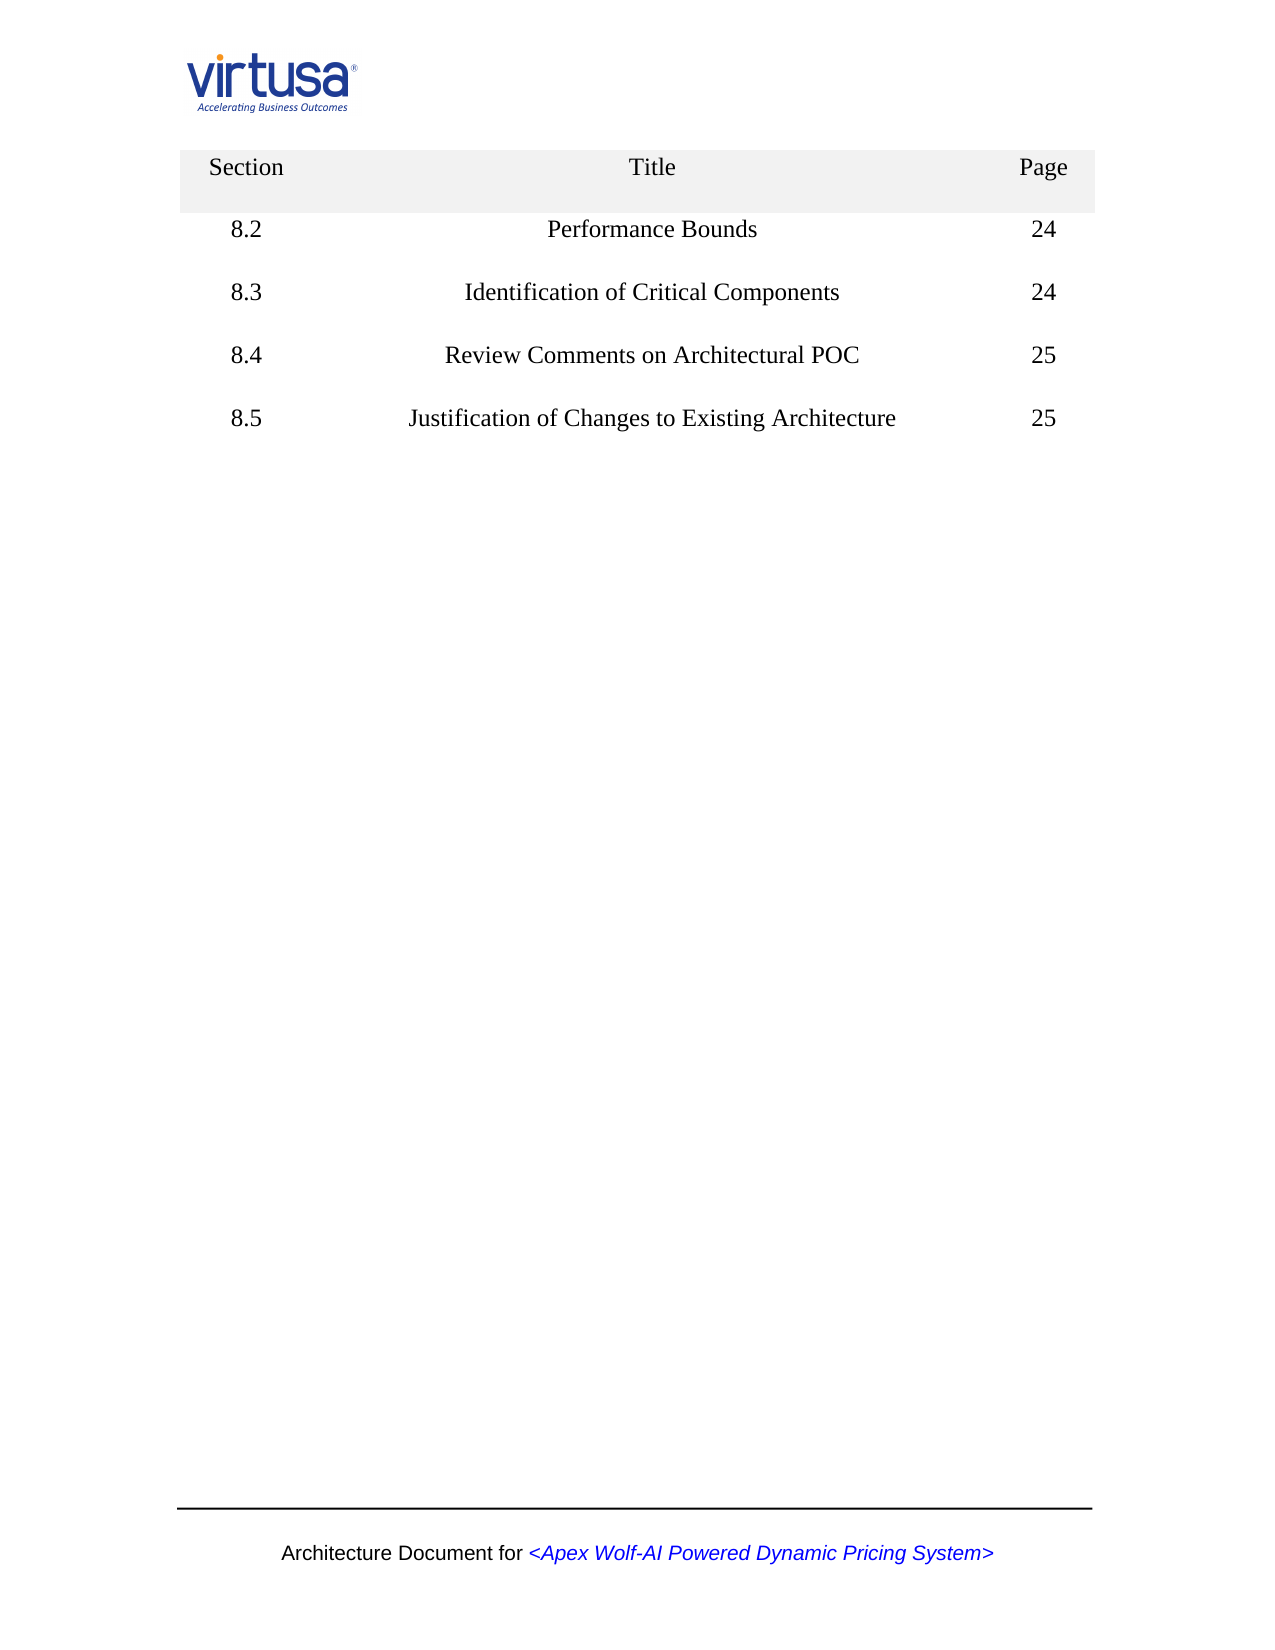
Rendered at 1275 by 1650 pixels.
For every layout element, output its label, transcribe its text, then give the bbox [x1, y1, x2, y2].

table_header Section [180, 150, 313, 213]
table_cell 24 [992, 213, 1095, 276]
table_cell 24 [992, 276, 1095, 338]
table_cell 8.2 [180, 213, 313, 276]
table_cell Review Comments on Architectural POC [313, 339, 992, 401]
table_cell Justification of Changes to Existing Architecture [313, 401, 992, 464]
table_header Page [992, 150, 1095, 213]
table_cell 8.4 [180, 339, 313, 401]
table_cell 8.3 [180, 276, 313, 338]
table_cell 25 [992, 401, 1095, 464]
picture [182, 48, 362, 116]
table_cell 8.5 [180, 401, 313, 464]
table_header Title [313, 150, 992, 213]
table_cell Performance Bounds [313, 213, 992, 276]
table_cell Identification of Critical Components [313, 276, 992, 338]
table_cell 25 [992, 339, 1095, 401]
